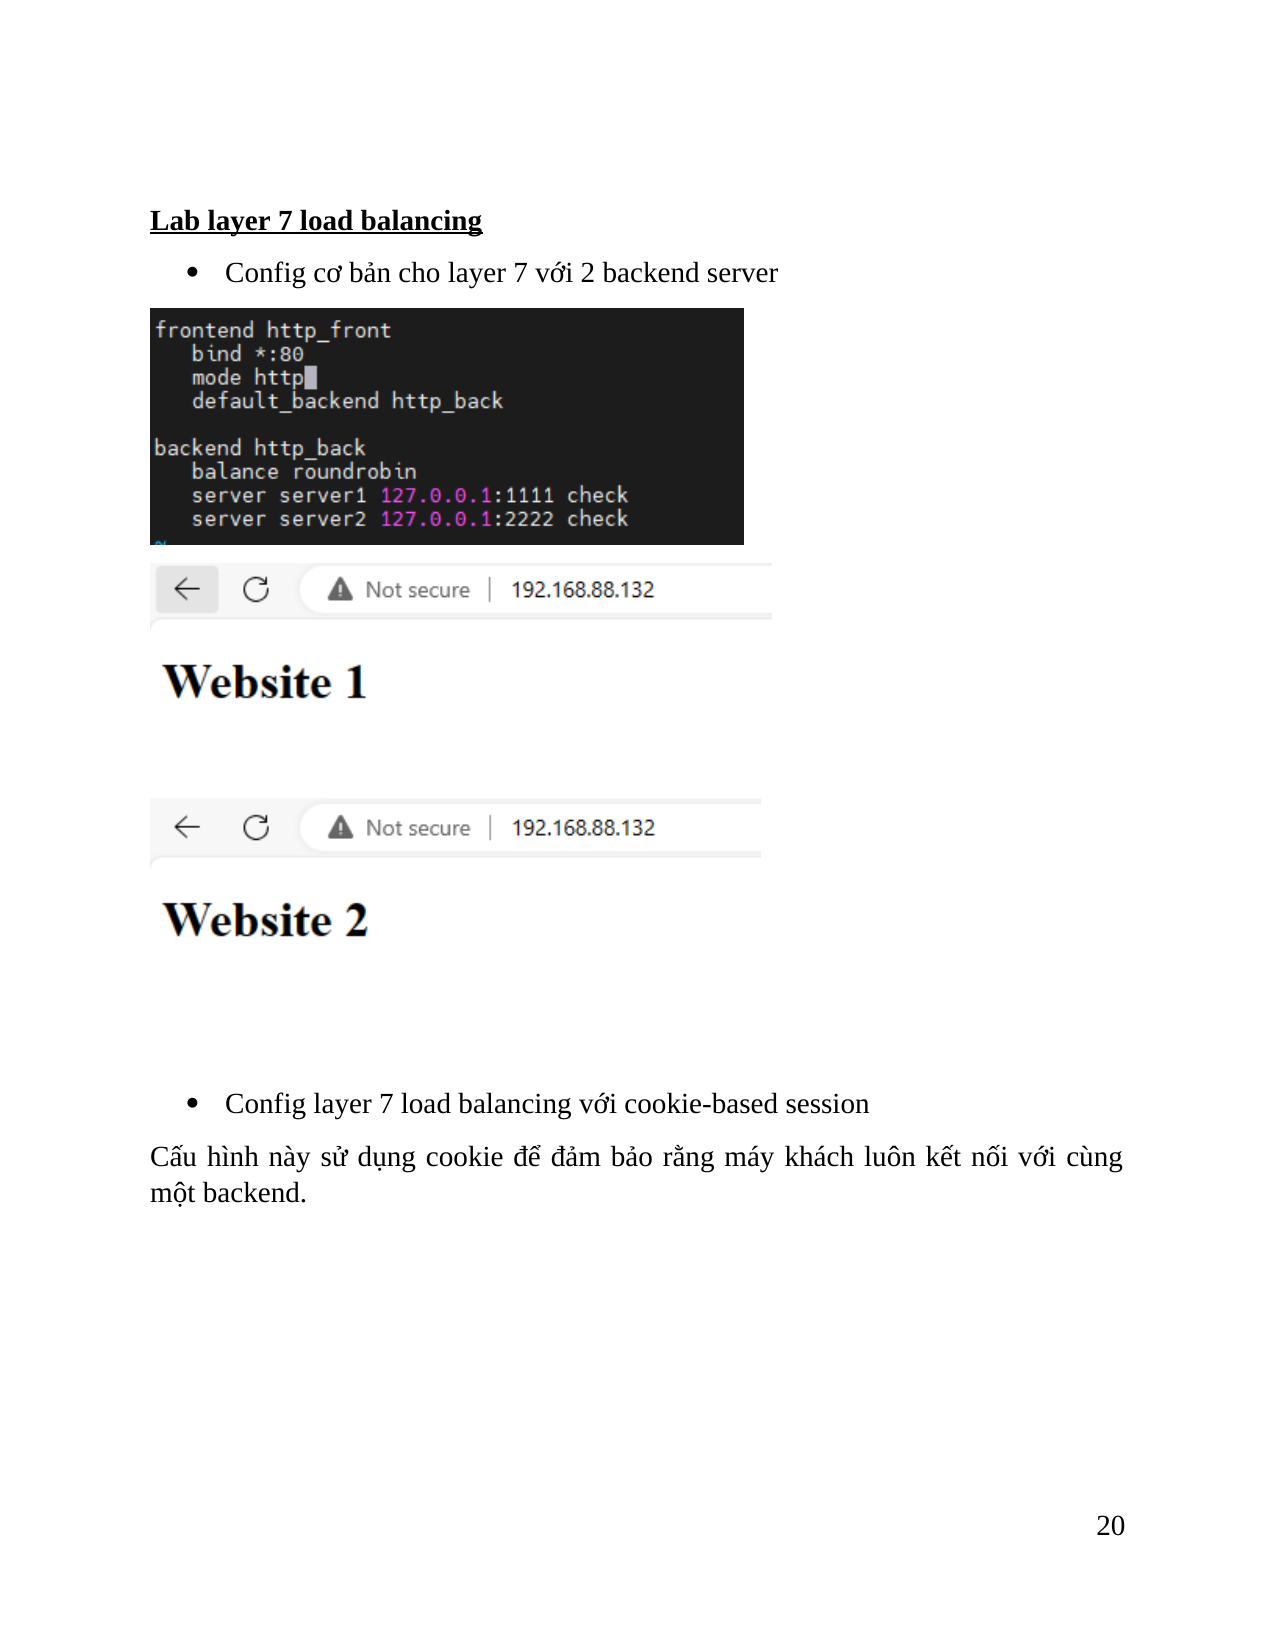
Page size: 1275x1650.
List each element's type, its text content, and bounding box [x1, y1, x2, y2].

picture [150, 798, 762, 1015]
list Config layer 7 load balancing với cookie-based session [187, 1086, 1125, 1120]
text Lab layer 7 load balancing [150, 203, 1125, 236]
list Config cơ bản cho layer 7 với 2 backend server [187, 256, 1125, 289]
picture [150, 563, 772, 780]
text Cấu hình này sử dụng cookie để đảm bảo rằng máy khách luôn kết nối với cùng một backend. [150, 1139, 1125, 1209]
picture [150, 308, 744, 545]
